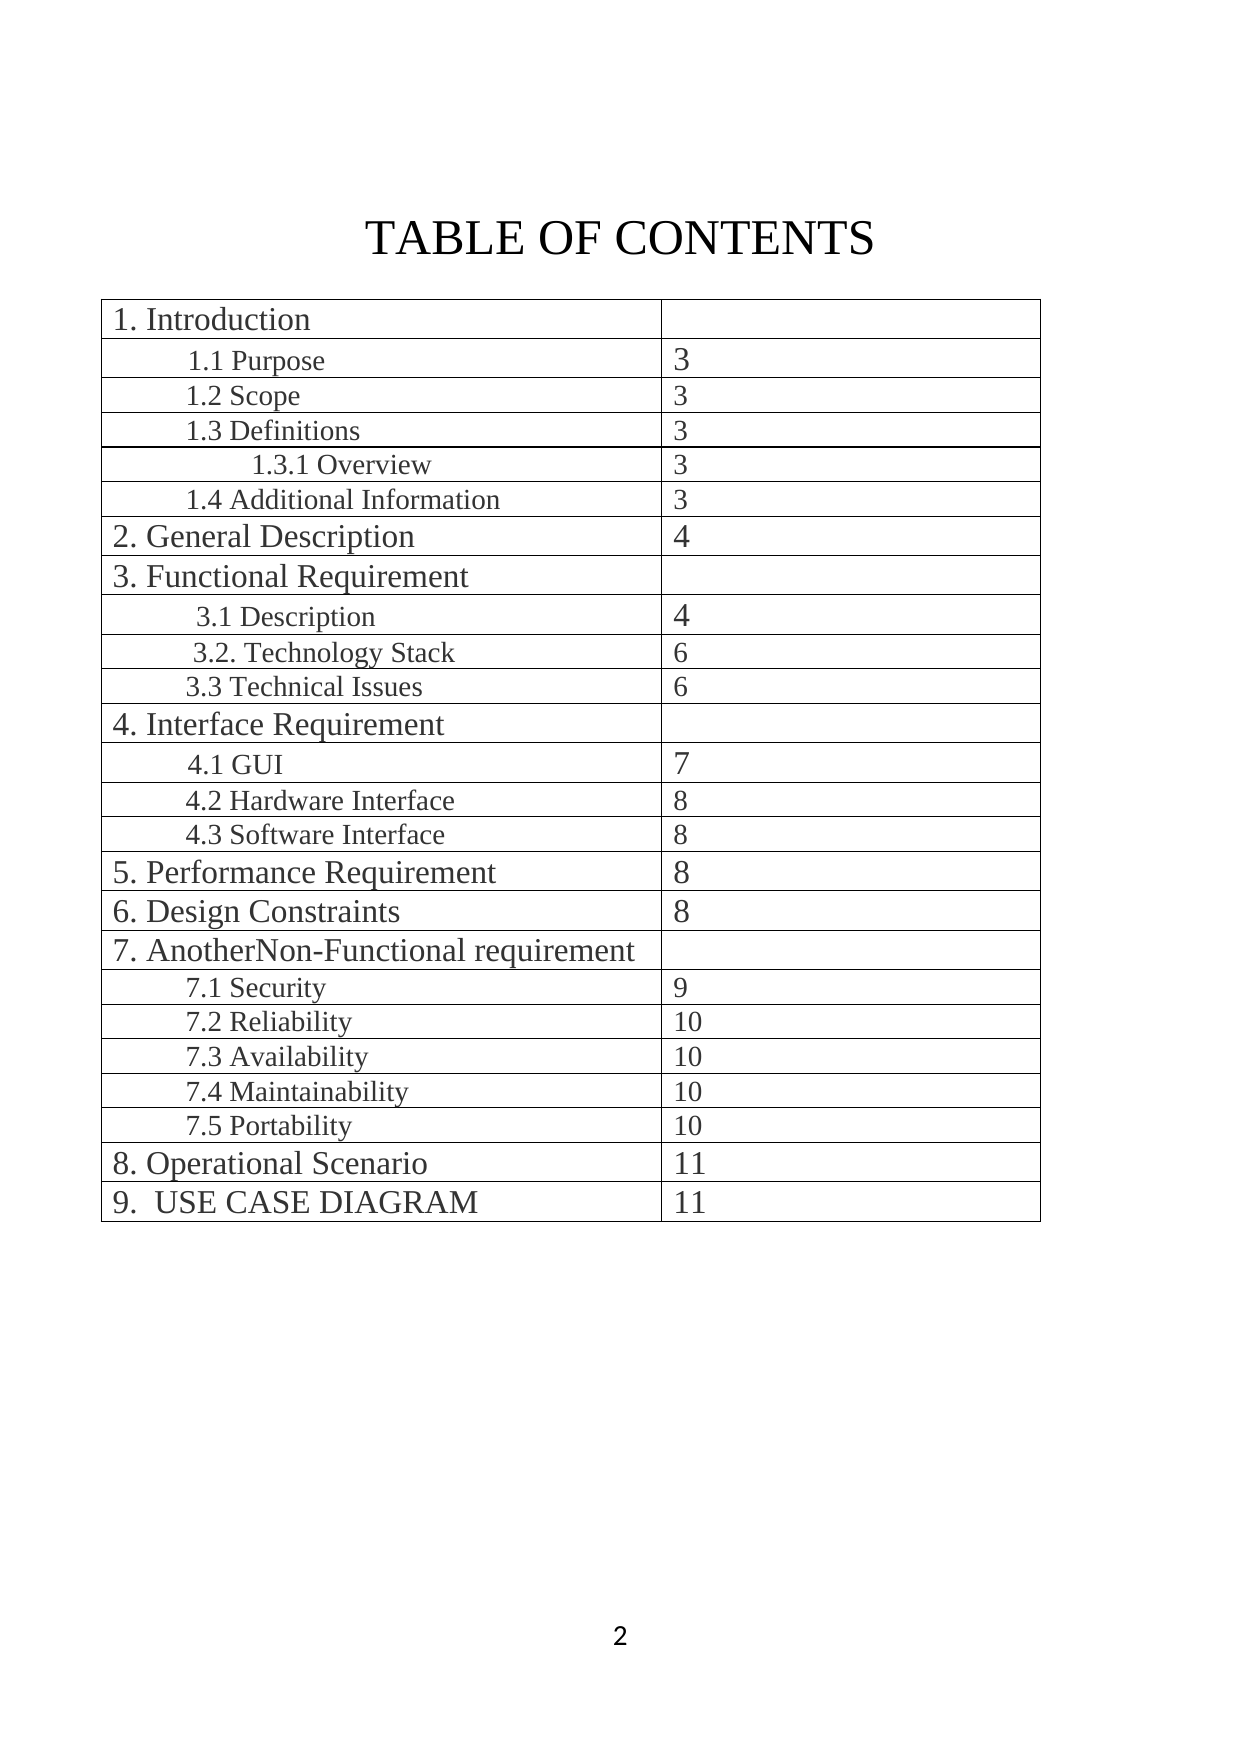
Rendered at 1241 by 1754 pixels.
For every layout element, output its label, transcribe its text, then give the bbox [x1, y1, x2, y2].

table_cell [1029, 556, 1040, 594]
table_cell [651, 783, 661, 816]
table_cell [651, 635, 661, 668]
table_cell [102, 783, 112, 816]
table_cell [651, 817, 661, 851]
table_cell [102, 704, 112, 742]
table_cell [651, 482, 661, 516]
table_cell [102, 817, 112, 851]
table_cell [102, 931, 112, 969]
table_cell [662, 556, 673, 594]
table_header [1029, 300, 1040, 338]
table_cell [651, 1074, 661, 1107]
table_cell [1029, 931, 1040, 969]
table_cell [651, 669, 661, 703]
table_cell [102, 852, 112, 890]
table_header [662, 300, 673, 338]
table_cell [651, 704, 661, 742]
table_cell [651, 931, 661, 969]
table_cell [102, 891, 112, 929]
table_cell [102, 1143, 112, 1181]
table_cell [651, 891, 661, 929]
table_cell [1029, 704, 1040, 742]
table_cell [662, 931, 673, 969]
table_cell [662, 704, 673, 742]
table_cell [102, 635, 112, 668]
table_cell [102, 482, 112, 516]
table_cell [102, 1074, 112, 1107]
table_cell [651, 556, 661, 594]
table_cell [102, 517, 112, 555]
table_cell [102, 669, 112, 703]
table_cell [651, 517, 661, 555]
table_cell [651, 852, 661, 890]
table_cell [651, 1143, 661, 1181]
text TABLE OF CONTENTS [112, 207, 1128, 265]
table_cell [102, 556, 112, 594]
